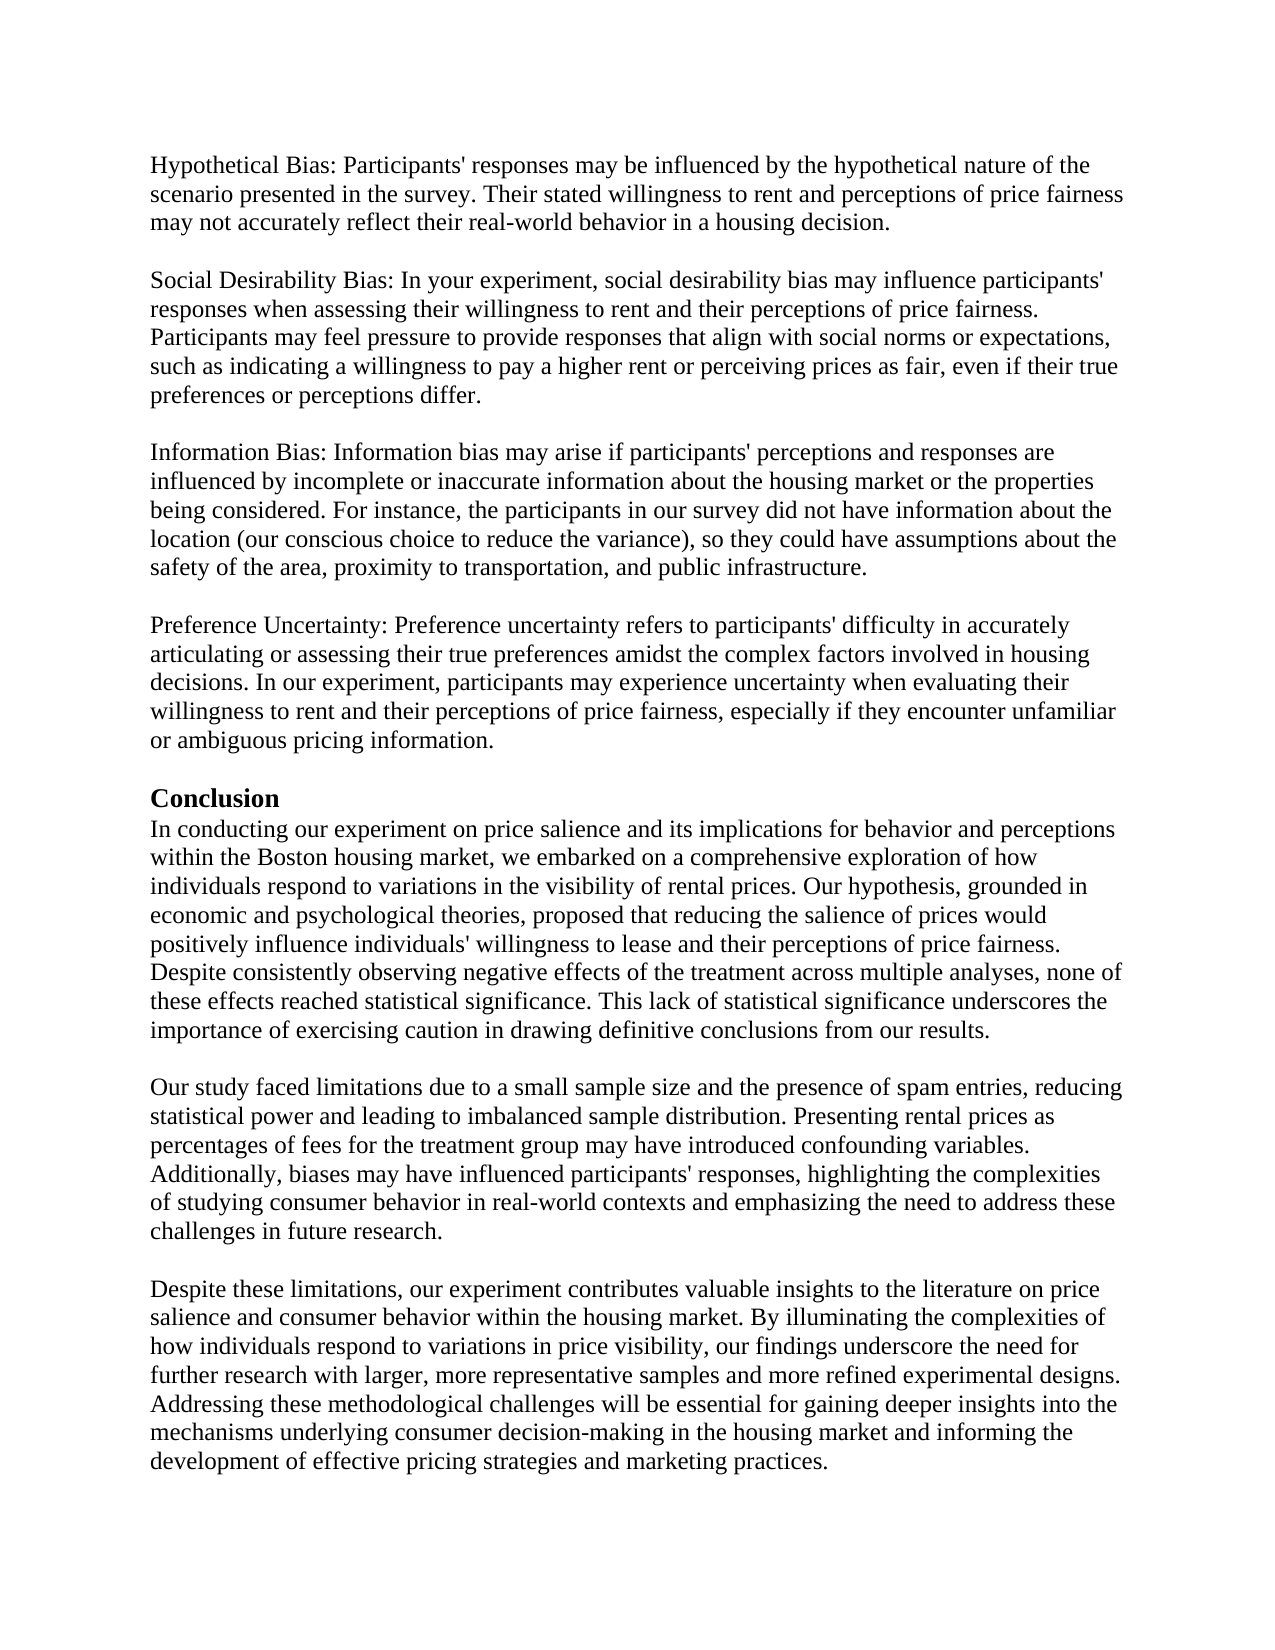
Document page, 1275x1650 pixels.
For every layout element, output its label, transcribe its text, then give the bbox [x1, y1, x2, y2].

text Information Bias: Information bias may arise if participants' perceptions and responses are influenced by incomplete or inaccurate information about the housing market or the properties being considered. For instance, the participants in our survey did not have information about the location (our conscious choice to reduce the variance), so they could have assumptions about the safety of the area, proximity to transportation, and public infrastructure. [150, 437, 1125, 581]
text Hypothetical Bias: Participants' responses may be influenced by the hypothetical nature of the scenario presented in the survey. Their stated willingness to rent and perceptions of price fairness may not accurately reflect their real-world behavior in a housing decision. [150, 150, 1125, 236]
text Social Desirability Bias: In your experiment, social desirability bias may influence participants' responses when assessing their willingness to rent and their perceptions of price fairness. Participants may feel pressure to provide responses that align with social norms or expectations, such as indicating a willingness to pay a higher rent or perceiving prices as fair, even if their true preferences or perceptions differ. [150, 265, 1125, 409]
text Preference Uncertainty: Preference uncertainty refers to participants' difficulty in accurately articulating or assessing their true preferences amidst the complex factors involved in housing decisions. In our experiment, participants may experience uncertainty when evaluating their willingness to rent and their perceptions of price fairness, especially if they encounter unfamiliar or ambiguous pricing information. [150, 610, 1125, 754]
text Conclusion [150, 782, 1125, 814]
text Our study faced limitations due to a small sample size and the presence of spam entries, reducing statistical power and leading to imbalanced sample distribution. Presenting rental prices as percentages of fees for the treatment group may have introduced confounding variables. Additionally, biases may have influenced participants' responses, highlighting the complexities of studying consumer behavior in real-world contexts and emphasizing the need to address these challenges in future research. [150, 1072, 1125, 1245]
text Despite these limitations, our experiment contributes valuable insights to the literature on price salience and consumer behavior within the housing market. By illuminating the complexities of how individuals respond to variations in price visibility, our findings underscore the need for further research with larger, more representative samples and more refined experimental designs. Addressing these methodological challenges will be essential for gaining deeper insights into the mechanisms underlying consumer decision-making in the housing market and informing the development of effective pricing strategies and marketing practices. [150, 1274, 1125, 1475]
text In conducting our experiment on price salience and its implications for behavior and perceptions within the Boston housing market, we embarked on a comprehensive exploration of how individuals respond to variations in the visibility of rental prices. Our hypothesis, grounded in economic and psychological theories, proposed that reducing the salience of prices would positively influence individuals' willingness to lease and their perceptions of price fairness. Despite consistently observing negative effects of the treatment across multiple analyses, none of these effects reached statistical significance. This lack of statistical significance underscores the importance of exercising caution in drawing definitive conclusions from our results. [150, 814, 1125, 1044]
